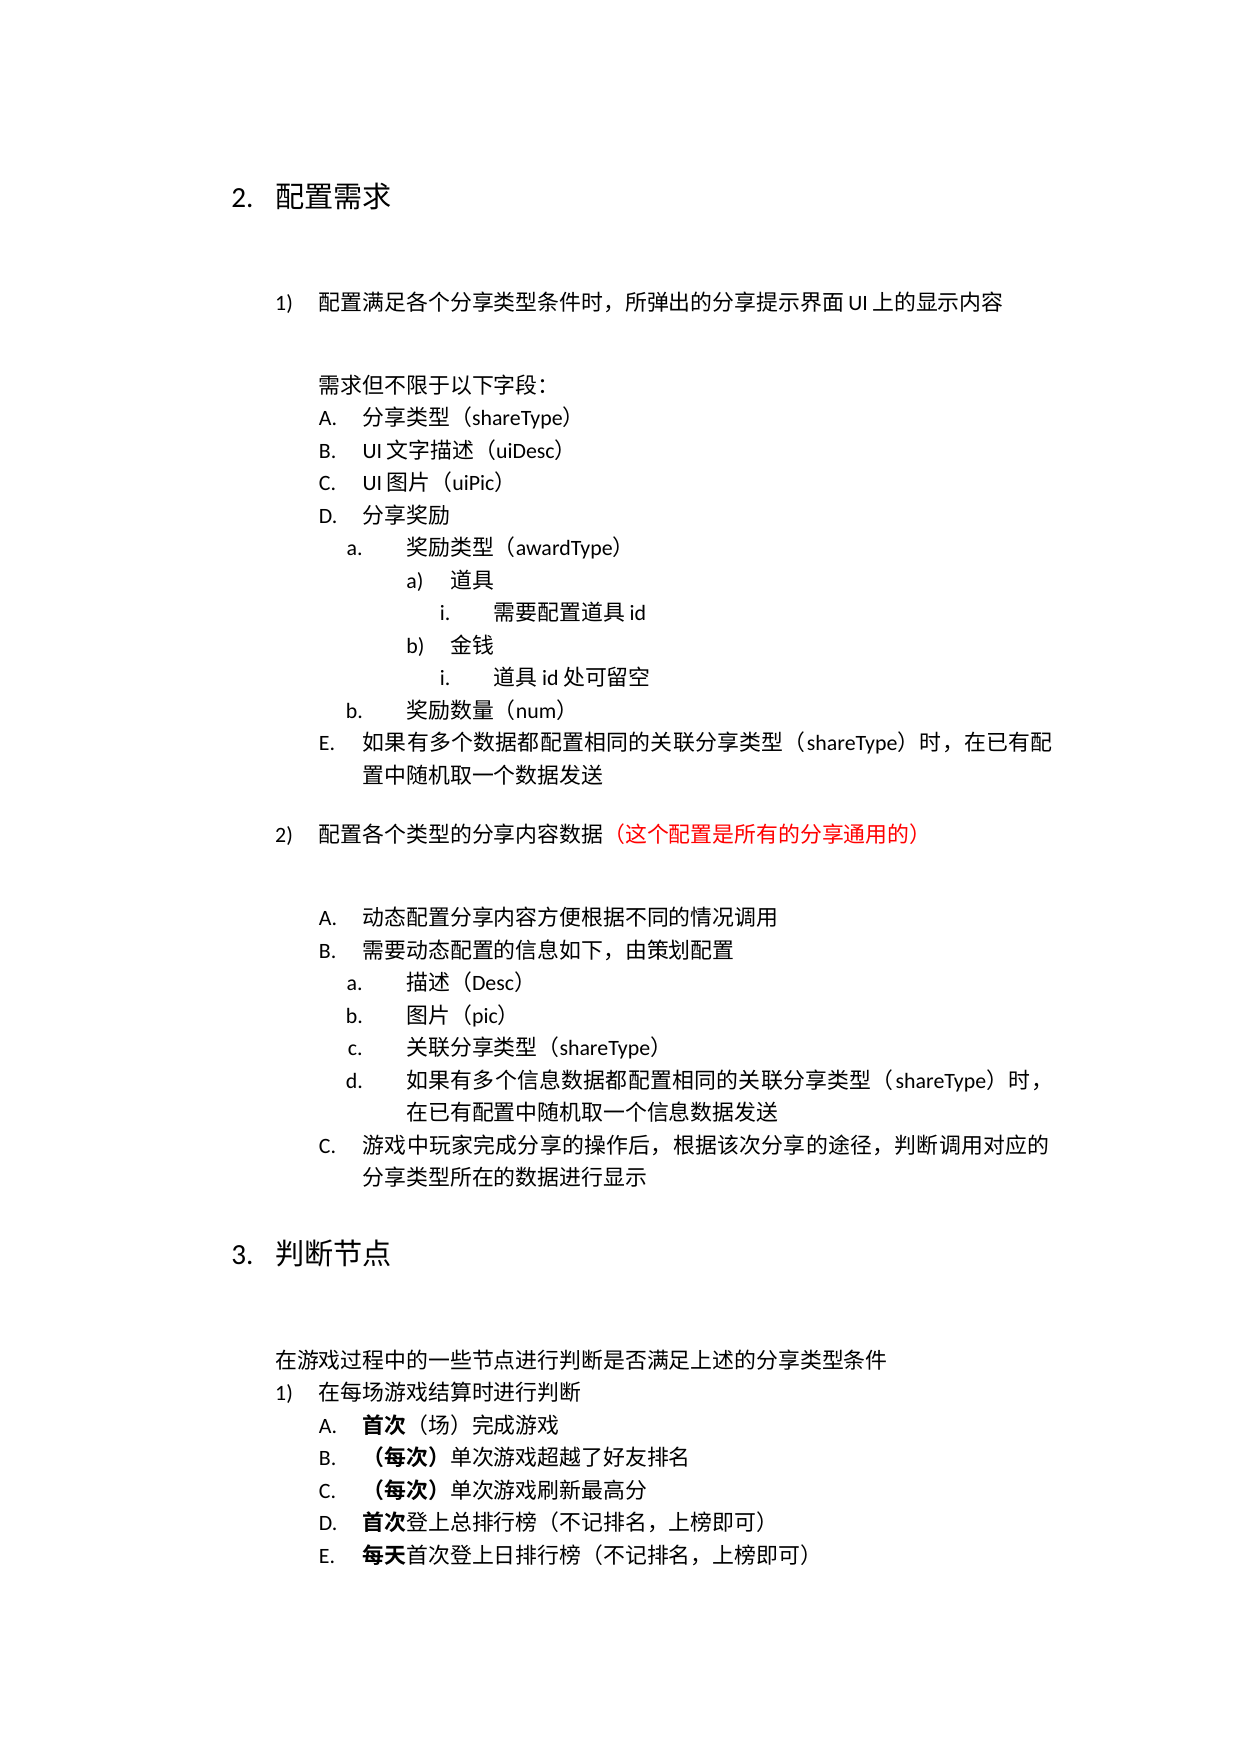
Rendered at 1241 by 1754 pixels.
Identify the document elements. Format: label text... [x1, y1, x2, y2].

list 首次（场）完成游戏 [319, 1407, 1053, 1440]
list 奖励类型（awardType） [362, 530, 1053, 562]
list （每次）单次游戏超越了好友排名 [319, 1440, 1053, 1472]
list 如果有多个数据都配置相同的关联分享类型（shareType）时，在已有配置中随机取一个数据发送 [319, 725, 1053, 790]
subtitle 配置满足各个分享类型条件时，所弹出的分享提示界面UI上的显示内容 [275, 285, 1053, 317]
list （每次）单次游戏刷新最高分 [319, 1472, 1053, 1505]
subtitle 判断节点 [231, 1219, 1053, 1284]
text 需求但不限于以下字段： [319, 367, 1053, 400]
list UI文字描述（uiDesc） [319, 432, 1053, 465]
list 在每场游戏结算时进行判断 [275, 1375, 1053, 1407]
list 需要配置道具id [450, 595, 1053, 627]
list 如果有多个信息数据都配置相同的关联分享类型（shareType）时，在已有配置中随机取一个信息数据发送 [362, 1062, 1053, 1127]
list 关联分享类型（shareType） [362, 1030, 1053, 1062]
list UI图片（uiPic） [319, 465, 1053, 497]
text 在游戏过程中的一些节点进行判断是否满足上述的分享类型条件 [275, 1342, 1053, 1375]
list 道具 [406, 562, 1053, 595]
list 首次登上总排行榜（不记排名，上榜即可） [319, 1505, 1053, 1537]
list 分享类型（shareType） [319, 400, 1053, 432]
list 金钱 [406, 627, 1053, 660]
list 分享奖励 [319, 497, 1053, 530]
list 游戏中玩家完成分享的操作后，根据该次分享的途径，判断调用对应的分享类型所在的数据进行显示 [319, 1127, 1053, 1192]
list 图片（pic） [362, 997, 1053, 1030]
list 奖励数量（num） [362, 692, 1053, 725]
subtitle 配置各个类型的分享内容数据（这个配置是所有的分享通用的） [275, 817, 1053, 849]
list 每天首次登上日排行榜（不记排名，上榜即可） [319, 1537, 1053, 1570]
list 需要动态配置的信息如下，由策划配置 [319, 932, 1053, 965]
subtitle 配置需求 [231, 162, 1053, 227]
list 描述（Desc） [362, 965, 1053, 997]
list 道具id处可留空 [450, 660, 1053, 692]
list 动态配置分享内容方便根据不同的情况调用 [319, 900, 1053, 932]
